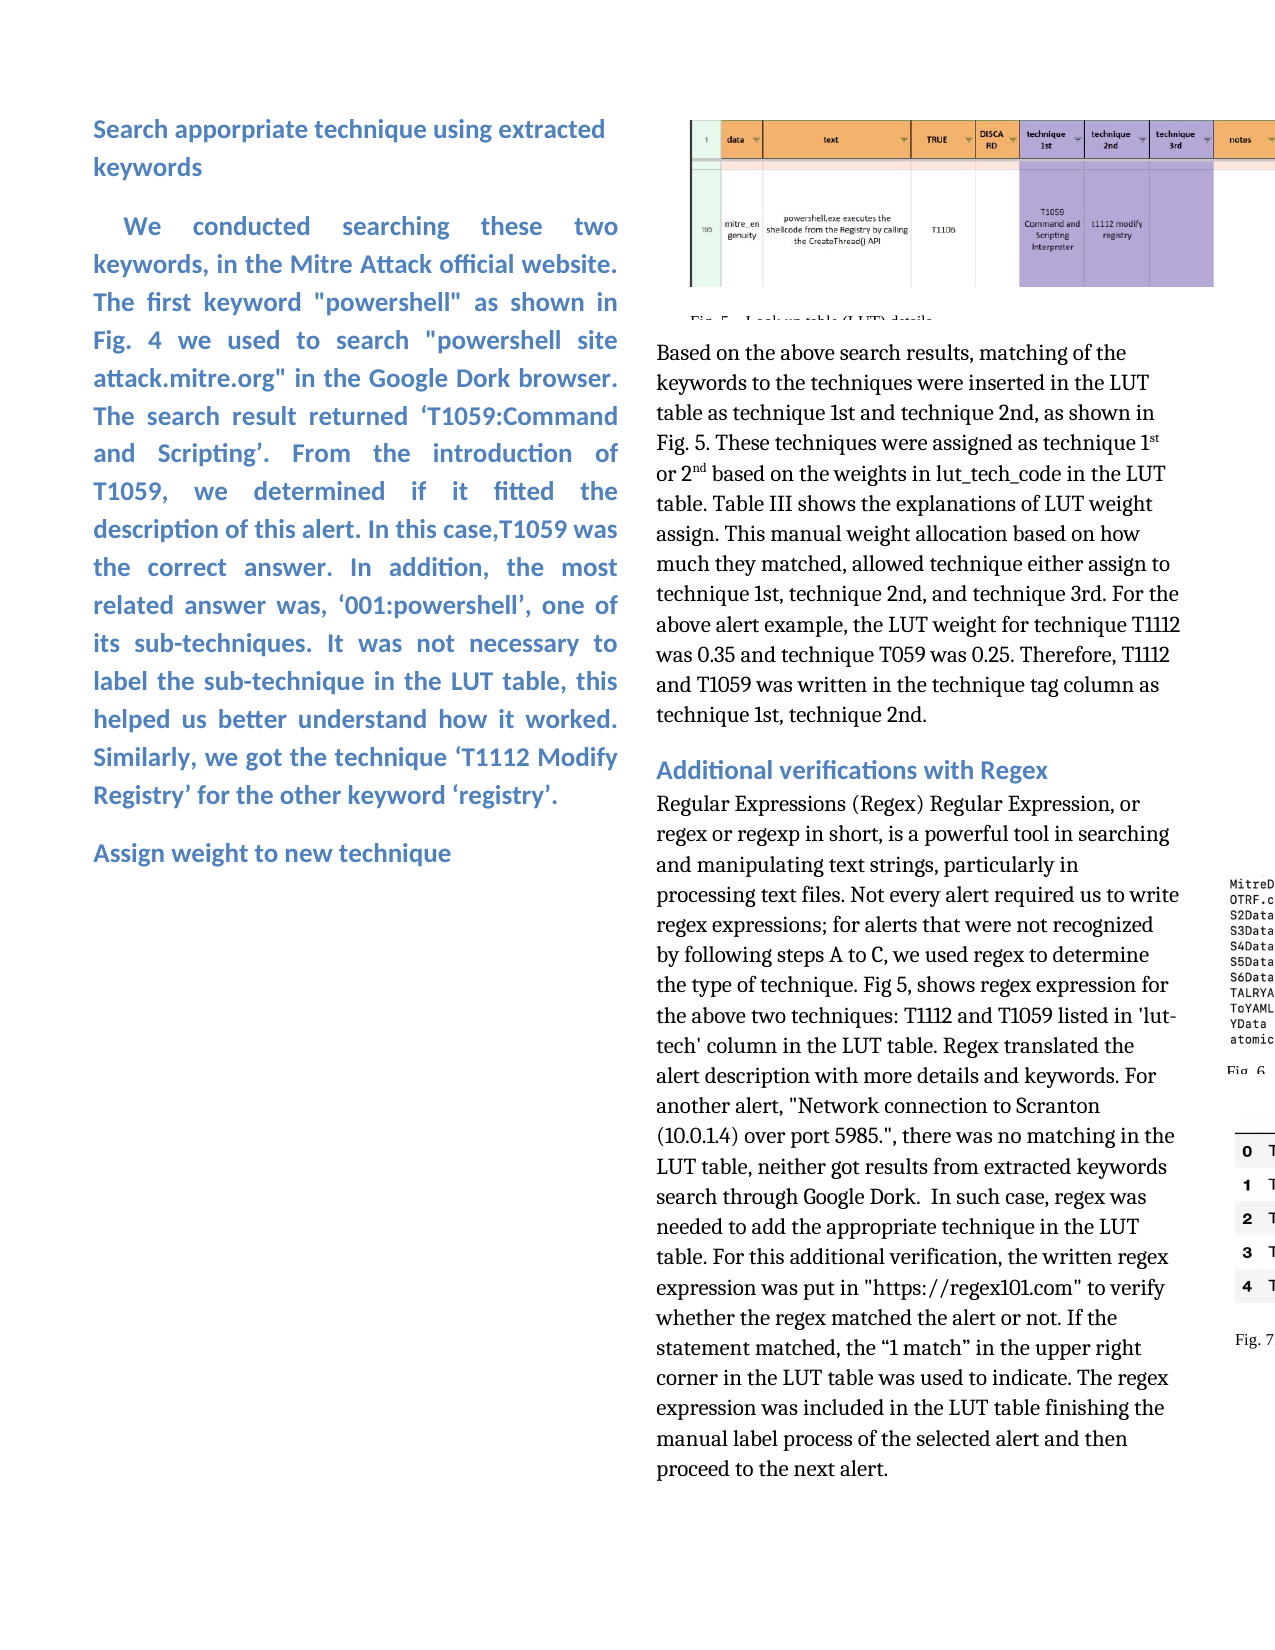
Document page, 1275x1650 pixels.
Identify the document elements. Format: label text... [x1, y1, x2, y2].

subtitle Assign weight to new technique [93, 837, 619, 870]
picture [689, 120, 1275, 287]
picture [1226, 875, 1275, 1045]
picture [1234, 1108, 1275, 1305]
subtitle We conducted searching these two keywords, in the Mitre Attack official website. The first keyword "powershell" as shown in Fig. 4 we used to search "powershell site attack.mitre.org" in the Google Dork browser. The search result returned ‘T1059:Command and Scripting’. From the introduction of T1059, we determined if it fitted the description of this alert. In this case,T1059 was the correct answer. In addition, the most related answer was, ‘001:powershell’, one of its sub-techniques. It was not necessary to label the sub-technique in the LUT table, this helped us better understand how it worked. Similarly, we got the technique ‘T1112 Modify Registry’ for the other keyword ‘registry’. [93, 209, 619, 811]
subtitle Additional verifications with Regex [656, 753, 1182, 786]
list Regular Expressions (Regex) Regular Expression, or regex or regexp in short, is a powerful tool in searching and manipulating text strings, particularly in processing text files. Not every alert required us to write regex expressions; for alerts that were not recognized by following steps A to C, we used regex to determine the type of technique. Fig 5, shows regex expression for the above two techniques: T1112 and T1059 listed in 'lut-tech' column in the LUT table. Regex translated the alert description with more details and keywords. For another alert, "Network connection to Scranton (10.0.1.4) over port 5985.", there was no matching in the LUT table, neither got results from extracted keywords search through Google Dork. In such case, regex was needed to add the appropriate technique in the LUT table. For this additional verification, the written regex expression was put in "https://regex101.com" to verify whether the regex matched the alert or not. If the statement matched, the “1 match” in the upper right corner in the LUT table was used to indicate. The regex expression was included in the LUT table finishing the manual label process of the selected alert and then proceed to the next alert. [656, 791, 1182, 1482]
subtitle Search apporpriate technique using extracted keywords [93, 112, 619, 183]
